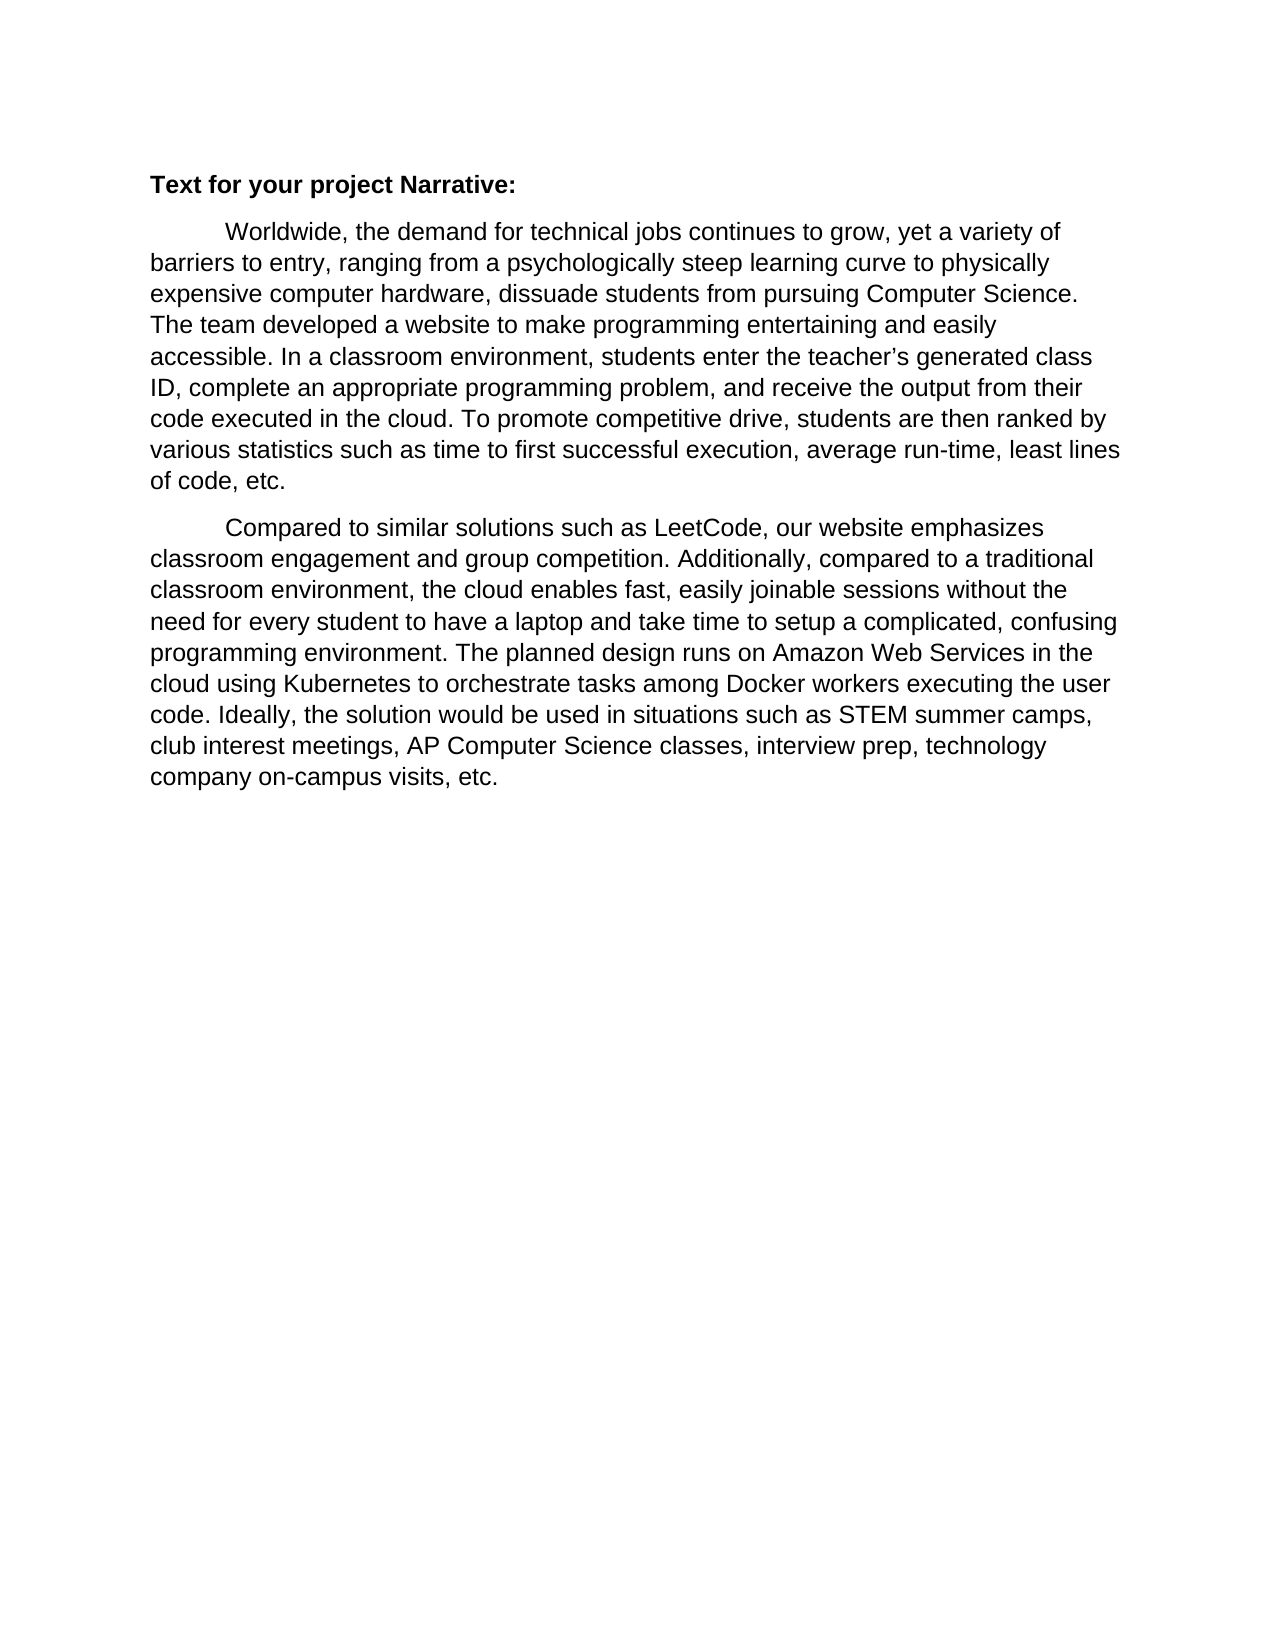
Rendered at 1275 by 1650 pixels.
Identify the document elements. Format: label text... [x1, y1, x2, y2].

text Text for your project Narrative: [150, 169, 1125, 198]
text Worldwide, the demand for technical jobs continues to grow, yet a variety of barriers to entry, ranging from a psychologically steep learning curve to physically expensive computer hardware, dissuade students from pursuing Computer Science. The team developed a website to make programming entertaining and easily accessible. In a classroom environment, students enter the teacher’s generated class ID, complete an appropriate programming problem, and receive the output from their code executed in the cloud. To promote competitive drive, students are then ranked by various statistics such as time to first successful execution, average run-time, least lines of code, etc. [150, 217, 1125, 494]
text Compared to similar solutions such as LeetCode, our website emphasizes classroom engagement and group competition. Additionally, compared to a traditional classroom environment, the cloud enables fast, easily joinable sessions without the need for every student to have a laptop and take time to setup a complicated, confusing programming environment. The planned design runs on Amazon Web Services in the cloud using Kubernetes to orchestrate tasks among Docker workers executing the user code. Ideally, the solution would be used in situations such as STEM summer camps, club interest meetings, AP Computer Science classes, interview prep, technology company on-campus visits, etc. [150, 513, 1125, 790]
